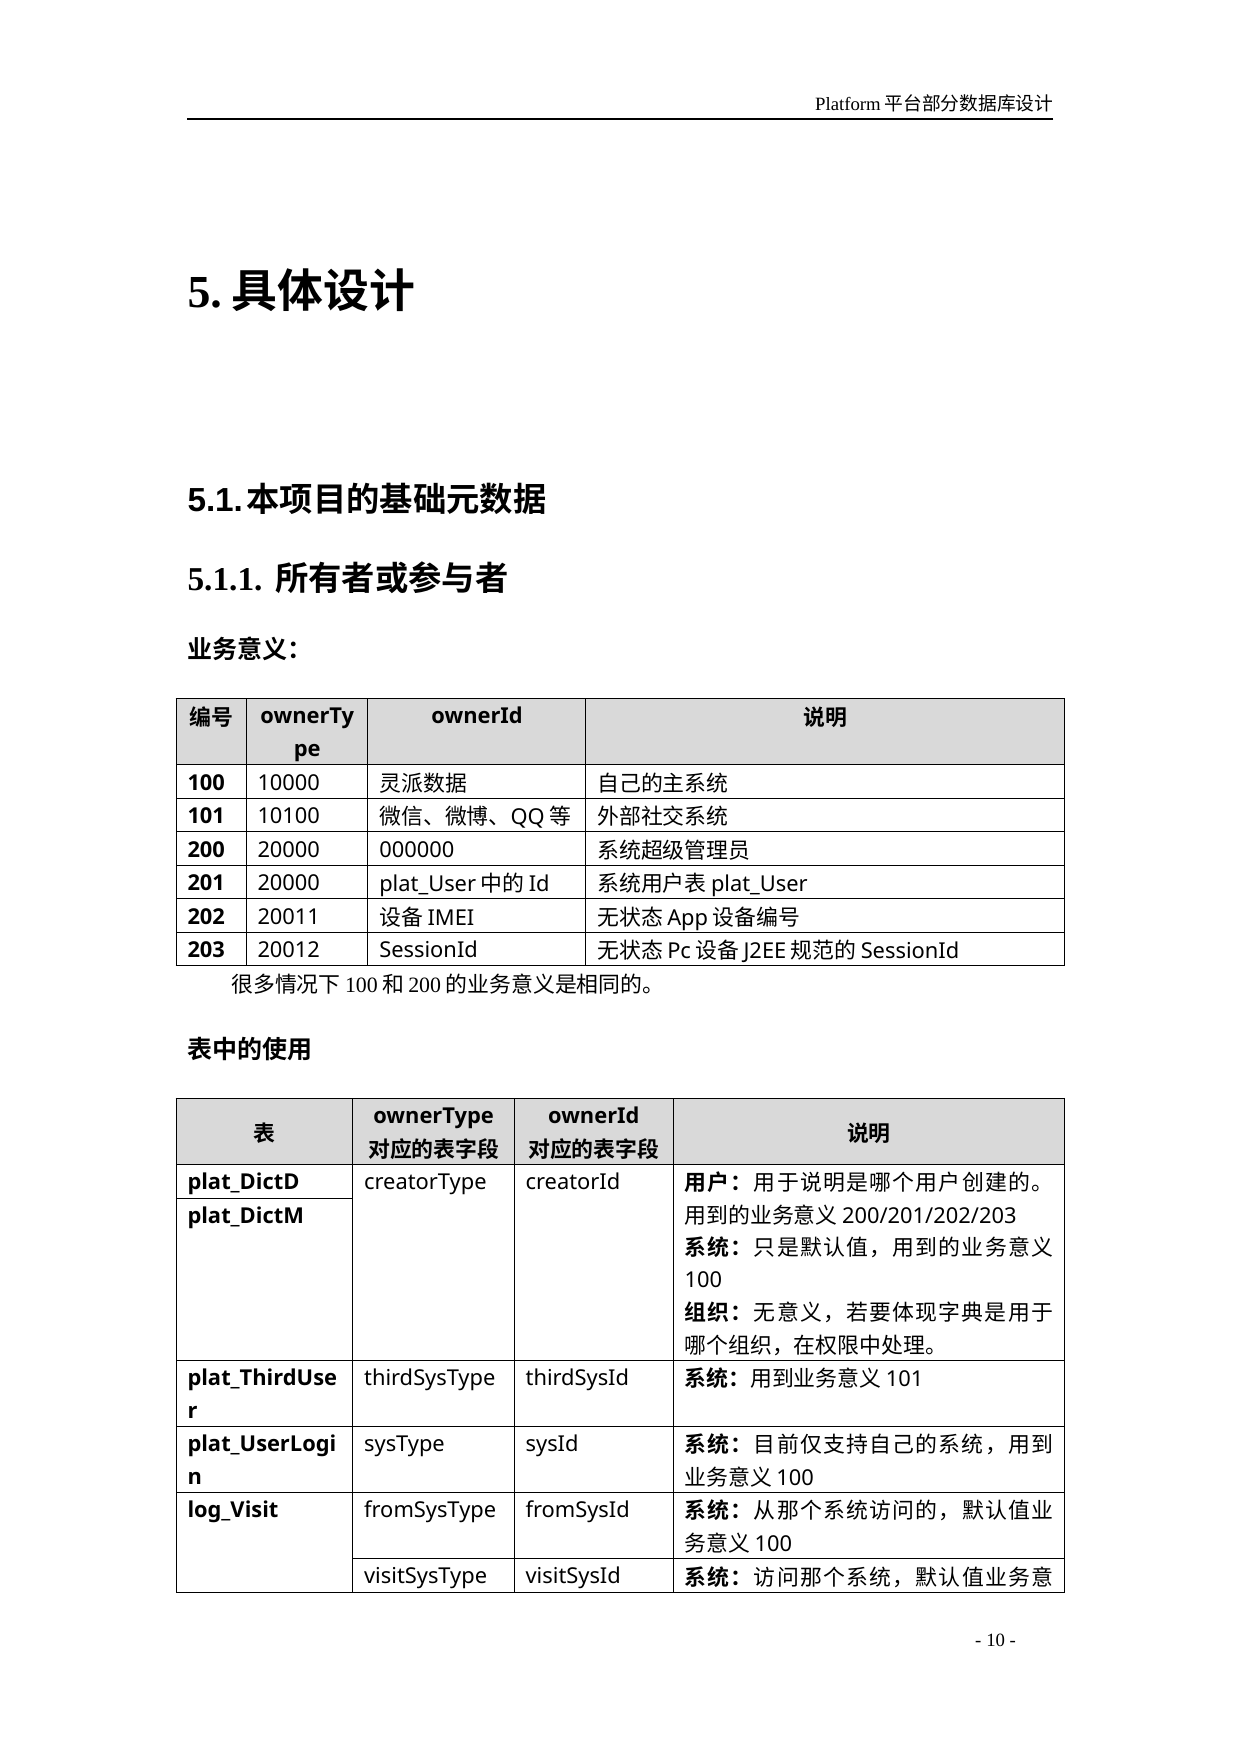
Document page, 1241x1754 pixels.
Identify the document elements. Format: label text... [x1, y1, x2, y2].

table_cell creatorId [515, 1165, 673, 1360]
table_cell 外部社交系统 [586, 799, 1064, 831]
table_cell sysType [353, 1427, 514, 1492]
table_cell thirdSysId [515, 1361, 673, 1426]
table_cell 无状态Pc设备J2EE规范的SessionId [586, 933, 1064, 965]
text 业务意义： [187, 615, 1053, 680]
table_cell thirdSysType [353, 1361, 514, 1426]
table_header 表 [177, 1099, 352, 1164]
table_cell fromSysType [353, 1493, 514, 1558]
table_cell 10000 [247, 765, 367, 798]
table_header 说明 [674, 1099, 1064, 1164]
table_cell 200 [177, 832, 246, 865]
table_cell 101 [177, 799, 246, 831]
table_cell plat_User中的Id [368, 866, 585, 898]
table_cell 灵派数据 [368, 765, 585, 798]
table_cell 20000 [247, 866, 367, 898]
table_cell 20012 [247, 933, 367, 965]
table_cell 000000 [368, 832, 585, 865]
table_cell 系统：访问那个系统，默认值业务意义100 [674, 1559, 1064, 1592]
table_cell 系统：从那个系统访问的，默认值业务意义100 [674, 1493, 1064, 1558]
table_cell 系统：用到业务意义101 [674, 1361, 1064, 1426]
table_cell 203 [177, 933, 246, 965]
table_header ownerId 对应的表字段 [515, 1099, 673, 1164]
text 表中的使用 [187, 1015, 1053, 1080]
table_header ownerId [368, 699, 585, 764]
text 很多情况下100和200的业务意义是相同的。 [187, 966, 1053, 999]
table_cell plat_DictM [177, 1199, 352, 1360]
table_cell 20011 [247, 899, 367, 932]
text 所有者或参与者 [187, 544, 1053, 609]
table_cell 自己的主系统 [586, 765, 1064, 798]
text 本项目的基础元数据 [187, 464, 1053, 529]
text 具体设计 [187, 239, 1053, 336]
table_cell plat_DictD [177, 1165, 352, 1197]
table_cell 系统超级管理员 [586, 832, 1064, 865]
table_cell sysId [515, 1427, 673, 1492]
table_header 编号 [177, 699, 246, 764]
table_cell creatorType [353, 1165, 514, 1360]
table_cell SessionId [368, 933, 585, 965]
table_cell 20000 [247, 832, 367, 865]
table_cell 微信、微博、QQ等 [368, 799, 585, 831]
table_header ownerType 对应的表字段 [353, 1099, 514, 1164]
table_cell 100 [177, 765, 246, 798]
table_cell plat_UserLogin [177, 1427, 352, 1492]
table_cell fromSysId [515, 1493, 673, 1558]
table_cell 201 [177, 866, 246, 898]
table_cell 系统：目前仅支持自己的系统，用到业务意义100 [674, 1427, 1064, 1492]
table_cell visitSysId [515, 1559, 673, 1592]
table_cell visitSysType [353, 1559, 514, 1592]
table_cell plat_ThirdUser [177, 1361, 352, 1426]
table_cell 无状态App设备编号 [586, 899, 1064, 932]
table_cell 用户：用于说明是哪个用户创建的。用到的业务意义200/201/202/203 系统：只是默认值，用到的业务意义100 组织：无意义，若要体现字典是用于哪个组织，在权限中处理。 [674, 1165, 1064, 1360]
table_header ownerType [247, 699, 367, 764]
table_cell 202 [177, 899, 246, 932]
table_cell log_Visit [177, 1493, 352, 1592]
table_header 说明 [586, 699, 1064, 764]
table_cell 10100 [247, 799, 367, 831]
table_cell 设备IMEI [368, 899, 585, 932]
table_cell 系统用户表plat_User [586, 866, 1064, 898]
